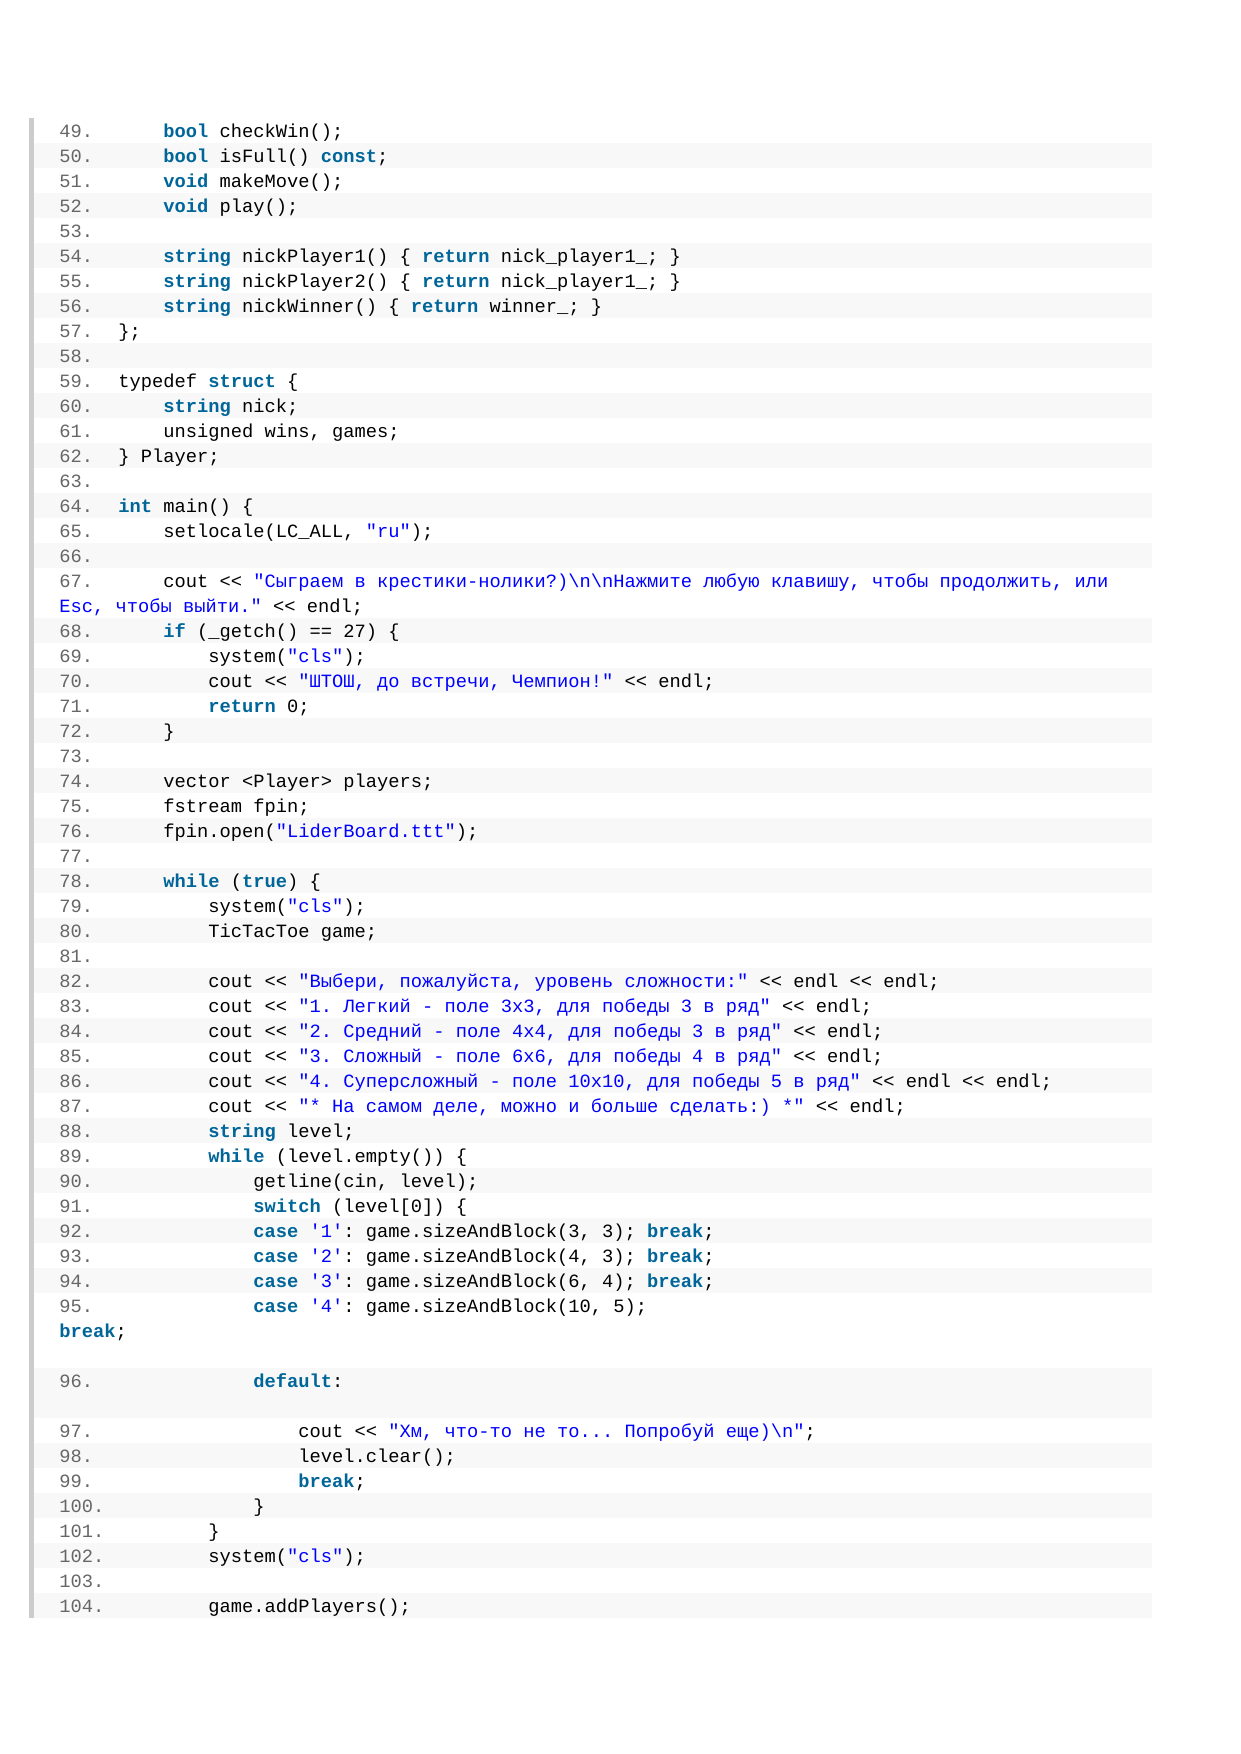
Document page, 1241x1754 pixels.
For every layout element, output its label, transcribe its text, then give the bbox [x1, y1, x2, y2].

list int main() { [34, 493, 1152, 518]
list default: [34, 1368, 1152, 1418]
list return 0; [34, 693, 1152, 718]
list vector <Player> players; [34, 768, 1152, 793]
list cout << "2. Средний - поле 4х4, для победы 3 в ряд" << endl; [34, 1018, 1152, 1043]
list while (level.empty()) { [34, 1143, 1152, 1168]
list setlocale(LC_ALL, "ru"); [34, 518, 1152, 543]
list fpin.open("LiderBoard.ttt"); [34, 818, 1152, 843]
list } [34, 718, 1152, 743]
list switch (level[0]) { [34, 1193, 1152, 1218]
list while (true) { [34, 868, 1152, 893]
list case '1': game.sizeAndBlock(3, 3); break; [34, 1218, 1152, 1243]
list }; [34, 318, 1152, 343]
list case '2': game.sizeAndBlock(4, 3); break; [34, 1243, 1152, 1268]
list string nickPlayer1() { return nick_player1_; } [34, 243, 1152, 268]
list cout << "ШТОШ, до встречи, Чемпион!" << endl; [34, 668, 1152, 693]
list cout << "3. Сложный - поле 6х6, для победы 4 в ряд" << endl; [34, 1043, 1152, 1068]
list cout << "* На самом деле, можно и больше сделать:) *" << endl; [34, 1093, 1152, 1118]
list unsigned wins, games; [34, 418, 1152, 443]
list case '3': game.sizeAndBlock(6, 4); break; [34, 1268, 1152, 1293]
list break; [34, 1468, 1152, 1493]
list TicTacToe game; [34, 918, 1152, 943]
list cout << "Выбери, пожалуйста, уровень сложности:" << endl << endl; [34, 968, 1152, 993]
list system("cls"); [34, 643, 1152, 668]
list level.clear(); [34, 1443, 1152, 1468]
list getline(cin, level); [34, 1168, 1152, 1193]
list cout << "4. Суперсложный - поле 10х10, для победы 5 в ряд" << endl << endl; [34, 1068, 1152, 1093]
list game.addPlayers(); [34, 1593, 1152, 1618]
list case '4': game.sizeAndBlock(10, 5); break; [34, 1293, 1152, 1368]
list if (_getch() == 27) { [34, 618, 1152, 643]
list string level; [34, 1118, 1152, 1143]
list } Player; [34, 443, 1152, 468]
list void makeMove(); [34, 168, 1152, 193]
list cout << "1. Легкий - поле 3х3, для победы 3 в ряд" << endl; [34, 993, 1152, 1018]
list string nickPlayer2() { return nick_player1_; } [34, 268, 1152, 293]
list string nickWinner() { return winner_; } [34, 293, 1152, 318]
list fstream fpin; [34, 793, 1152, 818]
list typedef struct { [34, 368, 1152, 393]
list } [34, 1518, 1152, 1543]
list system("cls"); [34, 1543, 1152, 1568]
list string nick; [34, 393, 1152, 418]
list bool isFull() const; [34, 143, 1152, 168]
list void play(); [34, 193, 1152, 218]
list cout << "Хм, что-то не то... Попробуй еще)\n"; [34, 1418, 1152, 1443]
list cout << "Сыграем в крестики-нолики?)\n\nНажмите любую клавишу, чтобы продолжить, или Esc, чтобы выйти." << endl; [34, 568, 1152, 618]
list } [34, 1493, 1152, 1518]
list bool checkWin(); [34, 118, 1152, 143]
list system("cls"); [34, 893, 1152, 918]
